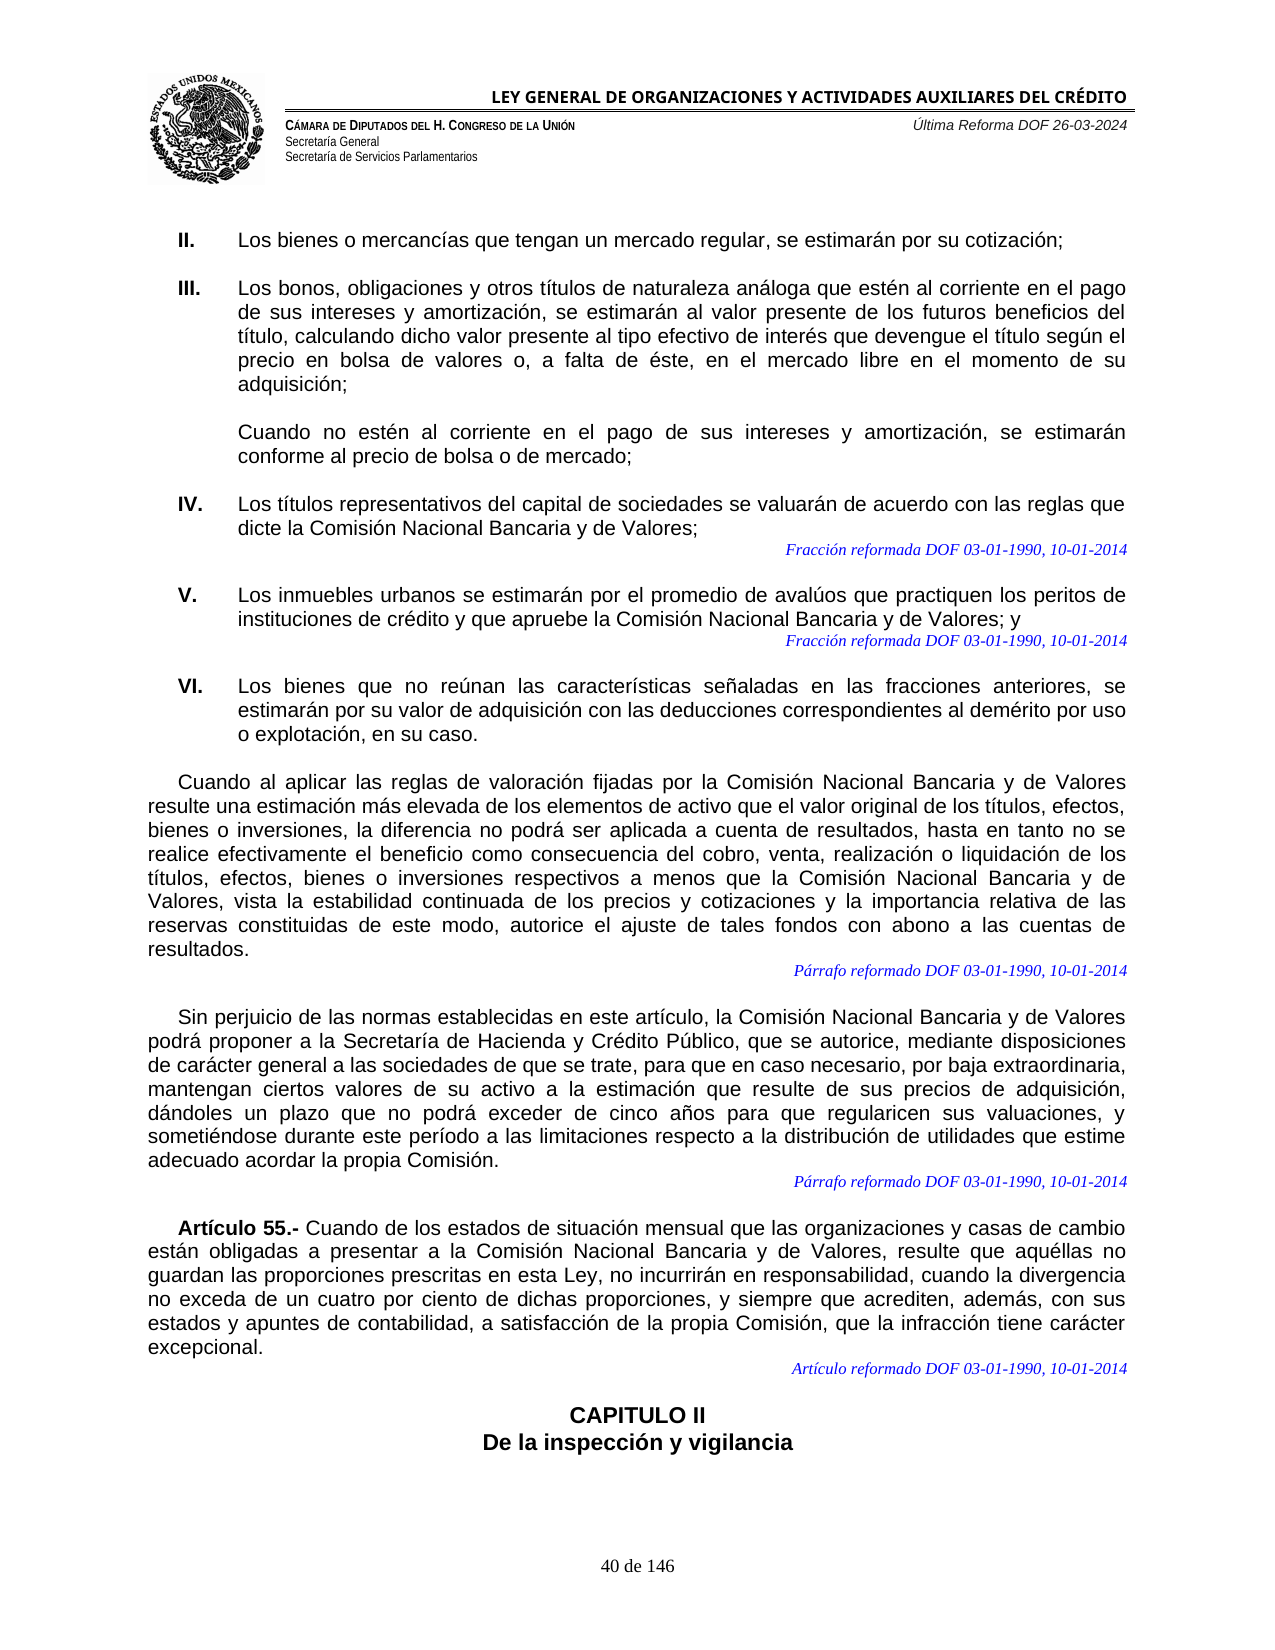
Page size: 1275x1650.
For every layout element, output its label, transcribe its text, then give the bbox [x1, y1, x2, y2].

text VI. Los bienes que no reúnan las características señaladas en las fracciones anteriores, se estimarán por su valor de adquisición con las deducciones correspondientes al demérito por uso o explotación, en su caso. [178, 674, 1127, 746]
text CAPITULO II [148, 1402, 1127, 1428]
text De la inspección y vigilancia [148, 1428, 1127, 1455]
text Fracción reformada DOF 03-01-1990, 10-01-2014 [148, 631, 1127, 650]
text IV. Los títulos representativos del capital de sociedades se valuarán de acuerdo con las reglas que dicte la Comisión Nacional Bancaria y de Valores; [178, 492, 1127, 539]
text V. Los inmuebles urbanos se estimarán por el promedio de avalúos que practiquen los peritos de instituciones de crédito y que apruebe la Comisión Nacional Bancaria y de Valores; y [178, 583, 1127, 631]
text Sin perjuicio de las normas establecidas en este artículo, la Comisión Nacional Bancaria y de Valores podrá proponer a la Secretaría de Hacienda y Crédito Público, que se autorice, mediante disposiciones de carácter general a las sociedades de que se trate, para que en caso necesario, por baja extraordinaria, mantengan ciertos valores de su activo a la estimación que resulte de sus precios de adquisición, dándoles un plazo que no podrá exceder de cinco años para que regularicen sus valuaciones, y sometiéndose durante este período a las limitaciones respecto a la distribución de utilidades que estime adecuado acordar la propia Comisión. [148, 1004, 1127, 1172]
text Cuando no estén al corriente en el pago de sus intereses y amortización, se estimarán conforme al precio de bolsa o de mercado; [238, 420, 1127, 468]
text Cuando al aplicar las reglas de valoración fijadas por la Comisión Nacional Bancaria y de Valores resulte una estimación más elevada de los elementos de activo que el valor original de los títulos, efectos, bienes o inversiones, la diferencia no podrá ser aplicada a cuenta de resultados, hasta en tanto no se realice efectivamente el beneficio como consecuencia del cobro, venta, realización o liquidación de los títulos, efectos, bienes o inversiones respectivos a menos que la Comisión Nacional Bancaria y de Valores, vista la estabilidad continuada de los precios y cotizaciones y la importancia relativa de las reservas constituidas de este modo, autorice el ajuste de tales fondos con abono a las cuentas de resultados. [148, 769, 1127, 961]
text Párrafo reformado DOF 03-01-1990, 10-01-2014 [148, 961, 1127, 980]
text II. Los bienes o mercancías que tengan un mercado regular, se estimarán por su cotización; [178, 228, 1127, 252]
text III. Los bonos, obligaciones y otros títulos de naturaleza análoga que estén al corriente en el pago de sus intereses y amortización, se estimarán al valor presente de los futuros beneficios del título, calculando dicho valor presente al tipo efectivo de interés que devengue el título según el precio en bolsa de valores o, a falta de éste, en el mercado libre en el momento de su adquisición; [178, 276, 1127, 396]
text Artículo reformado DOF 03-01-1990, 10-01-2014 [148, 1359, 1127, 1378]
text Párrafo reformado DOF 03-01-1990, 10-01-2014 [148, 1172, 1127, 1191]
text Artículo 55.- Cuando de los estados de situación mensual que las organizaciones y casas de cambio están obligadas a presentar a la Comisión Nacional Bancaria y de Valores, resulte que aquéllas no guardan las proporciones prescritas en esta Ley, no incurrirán en responsabilidad, cuando la divergencia no exceda de un cuatro por ciento de dichas proporciones, y siempre que acrediten, además, con sus estados y apuntes de contabilidad, a satisfacción de la propia Comisión, que la infracción tiene carácter excepcional. [148, 1215, 1127, 1359]
text Fracción reformada DOF 03-01-1990, 10-01-2014 [148, 539, 1127, 559]
